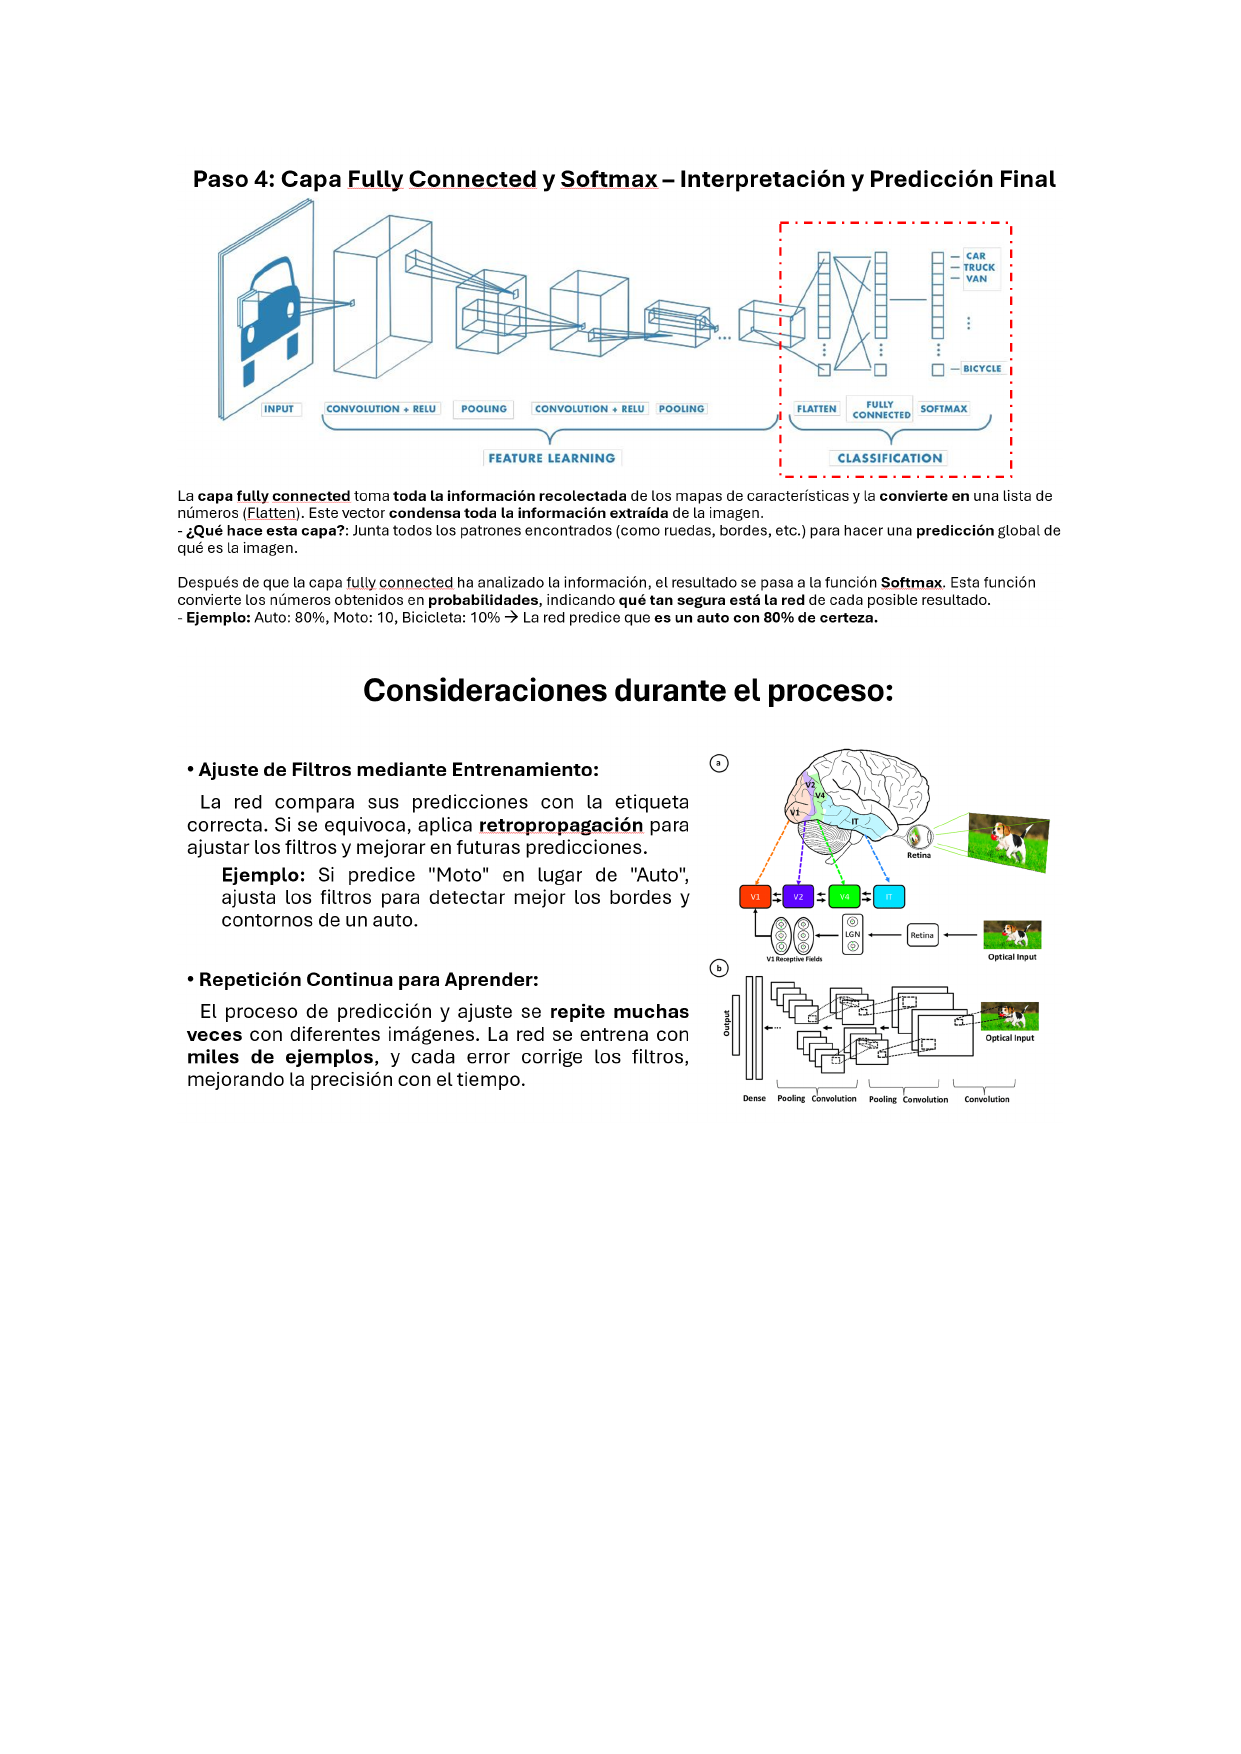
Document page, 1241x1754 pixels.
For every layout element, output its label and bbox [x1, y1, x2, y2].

picture [177, 147, 1063, 627]
picture [177, 647, 1063, 1123]
